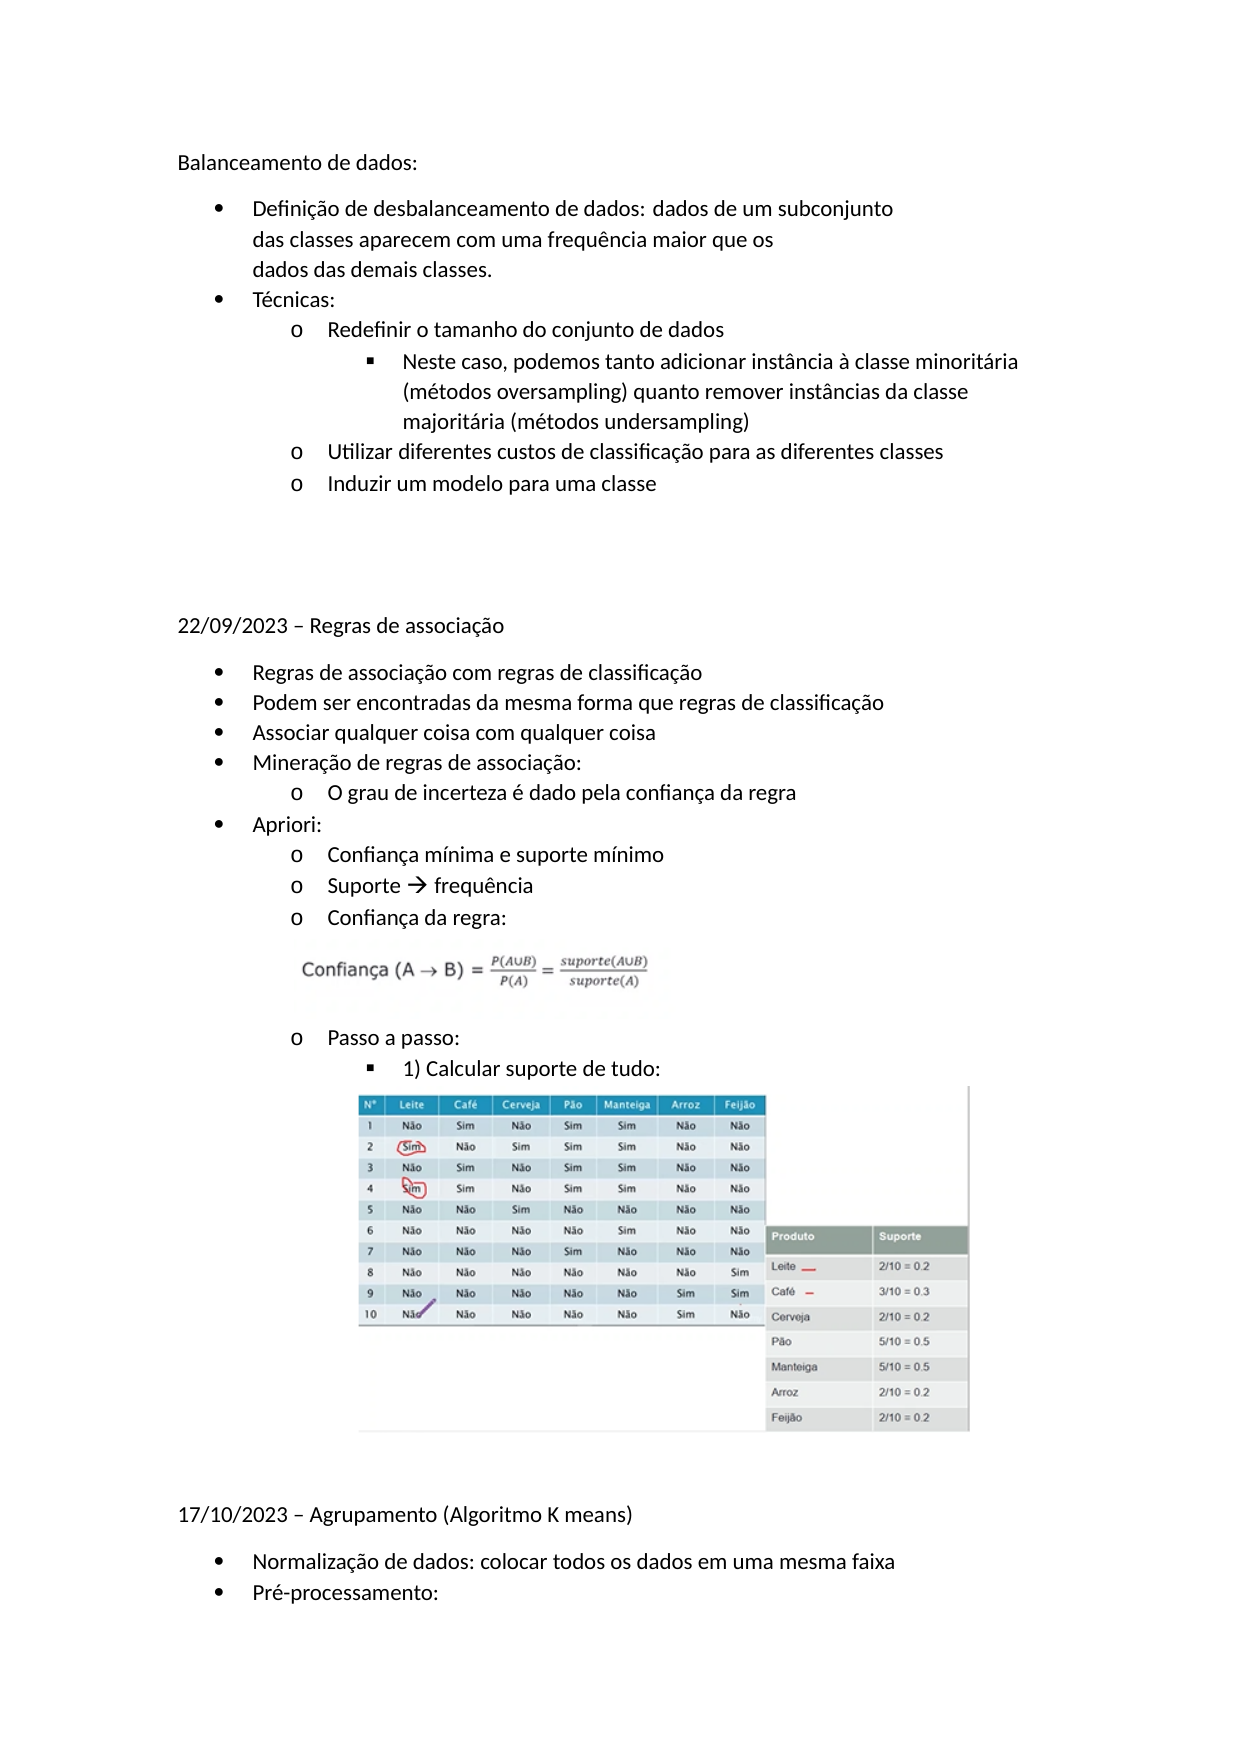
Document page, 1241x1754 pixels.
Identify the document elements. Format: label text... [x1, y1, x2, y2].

picture [358, 1086, 970, 1433]
list Mineração de regras de associação: [215, 748, 1063, 776]
list Associar qualquer coisa com qualquer coisa [215, 718, 1063, 746]
list Neste caso, podemos tanto adicionar instância à classe minoritária (métodos oversampling) quanto remover instâncias da classe majoritária (métodos undersampling) [365, 347, 1063, 435]
list Definição de desbalanceamento de dados: dados de um subconjunto das classes aparecem com uma frequência maior que os dados das demais classes. [215, 194, 1063, 283]
list Regras de associação com regras de classificação [215, 658, 1063, 686]
list Redefinir o tamanho do conjunto de dados [290, 315, 1063, 344]
list Apriori: [215, 810, 1063, 838]
text 22/09/2023 – Regras de associação [177, 611, 1063, 639]
text 17/10/2023 – Agrupamento (Algoritmo K means) [177, 1501, 1063, 1529]
list Confiança da regra: [290, 903, 1063, 932]
list Induzir um modelo para uma classe [290, 469, 1063, 498]
list Normalização de dados: colocar todos os dados em uma mesma faixa [215, 1547, 1063, 1576]
picture [293, 939, 679, 1019]
list Confiança mínima e suporte mínimo [290, 840, 1063, 869]
list 1) Calcular suporte de tudo: [365, 1054, 1063, 1082]
list Pré-processamento: [215, 1578, 1063, 1606]
list Técnicas: [215, 285, 1063, 313]
list Utilizar diferentes custos de classificação para as diferentes classes [290, 437, 1063, 467]
list Podem ser encontradas da mesma forma que regras de classificação [215, 688, 1063, 716]
list Suporte frequência [290, 872, 1063, 901]
list O grau de incerteza é dado pela confiança da regra [290, 778, 1063, 808]
text Balanceamento de dados: [177, 148, 1063, 176]
